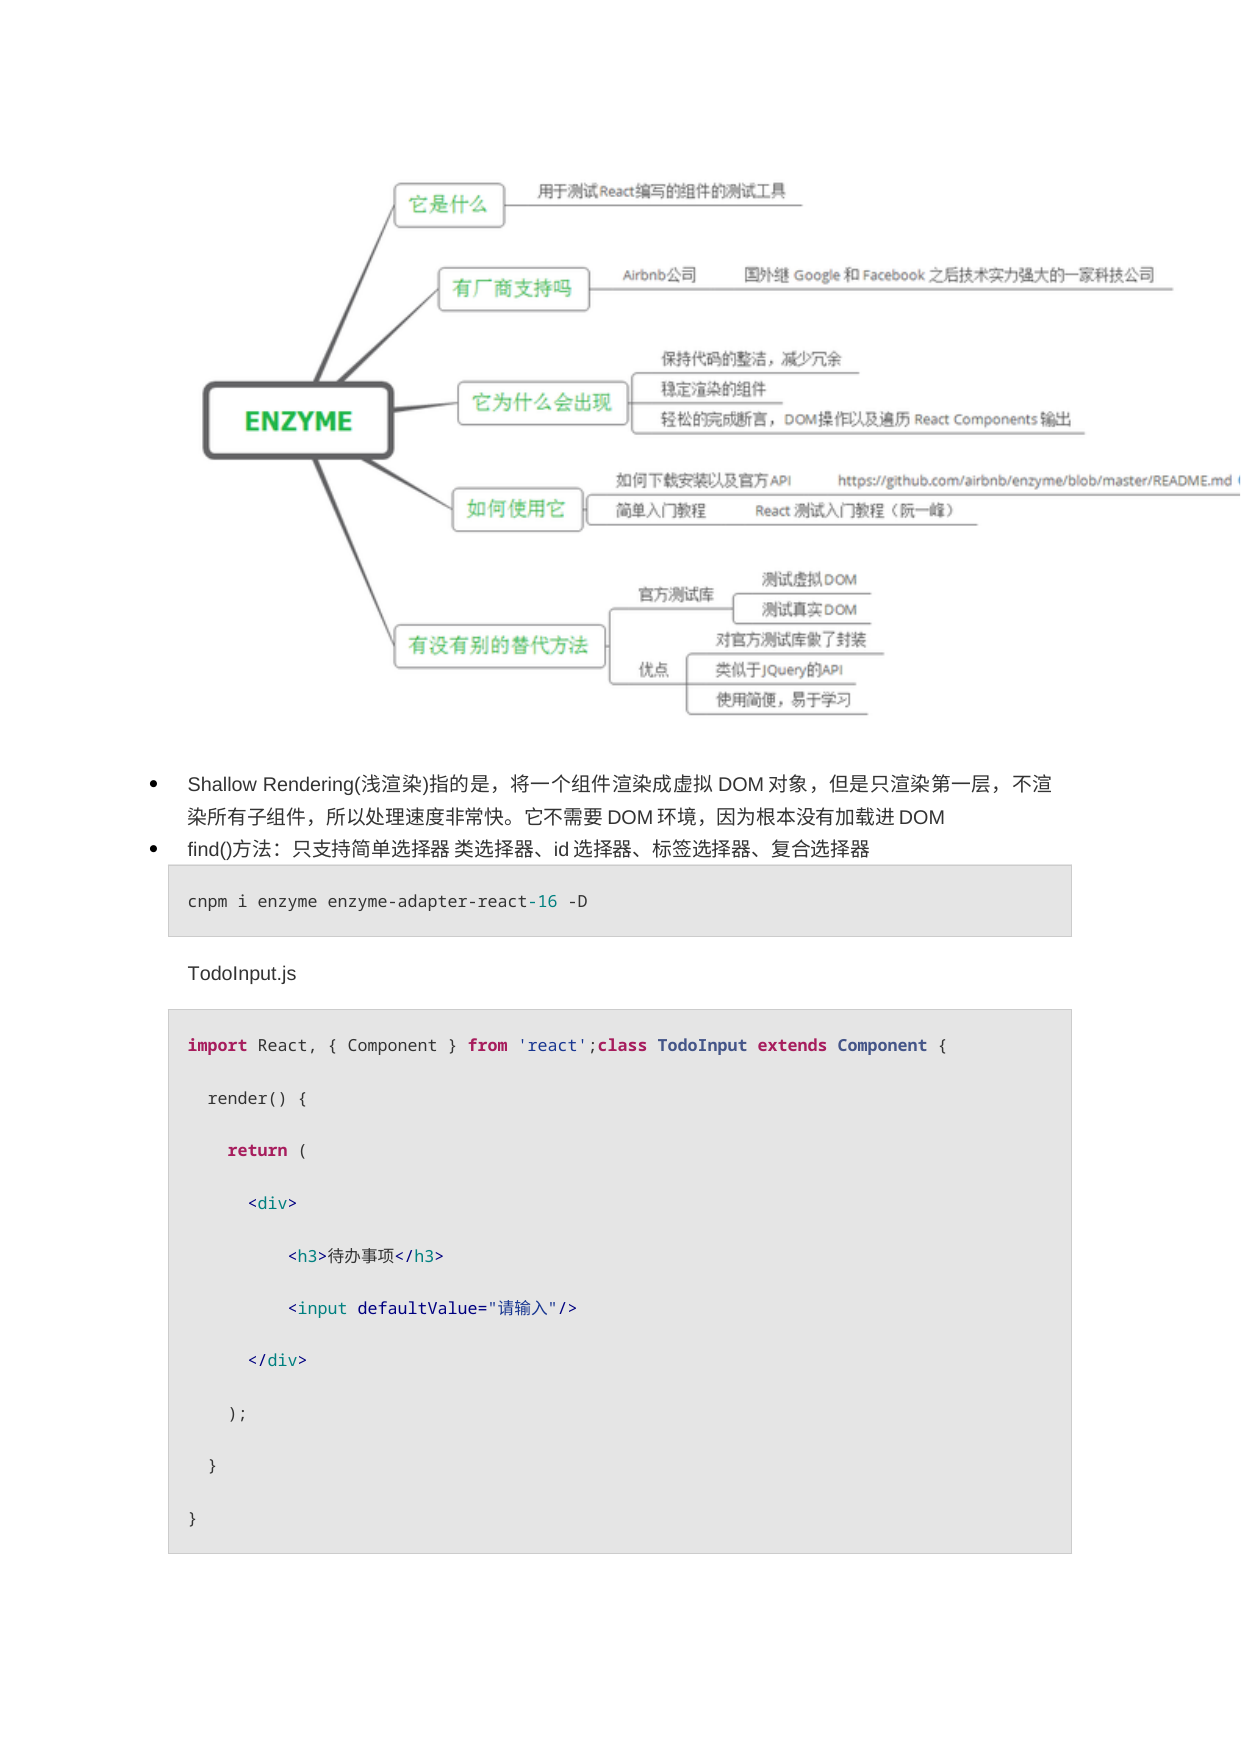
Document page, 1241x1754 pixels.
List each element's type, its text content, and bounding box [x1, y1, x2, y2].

text render() { [169, 1062, 1071, 1114]
text <div> [169, 1167, 1071, 1219]
text TodoInput.js [187, 957, 1053, 989]
text <input defaultValue="请输入"/> [169, 1272, 1071, 1324]
text <h3>待办事项</h3> [169, 1219, 1071, 1271]
picture [187, 162, 1241, 731]
text ); [169, 1377, 1071, 1429]
text </div> [169, 1324, 1071, 1376]
text import React, { Component } from 'react';class TodoInput extends Component { [169, 1010, 1071, 1061]
list Shallow Rendering(浅渲染)指的是，将一个组件渲染成虚拟DOM对象，但是只渲染第一层，不渲染所有子组件，所以处理速度非常快。它不需要DOM环境，因为根本没有加载进DOM [150, 767, 1053, 832]
list find()方法：只支持简单选择器 类选择器、id选择器、标签选择器、复合选择器 [150, 832, 1053, 864]
text } [169, 1482, 1071, 1553]
text return ( [169, 1114, 1071, 1166]
text cnpm i enzyme enzyme-adapter-react-16 -D [169, 866, 1071, 936]
text } [169, 1429, 1071, 1481]
